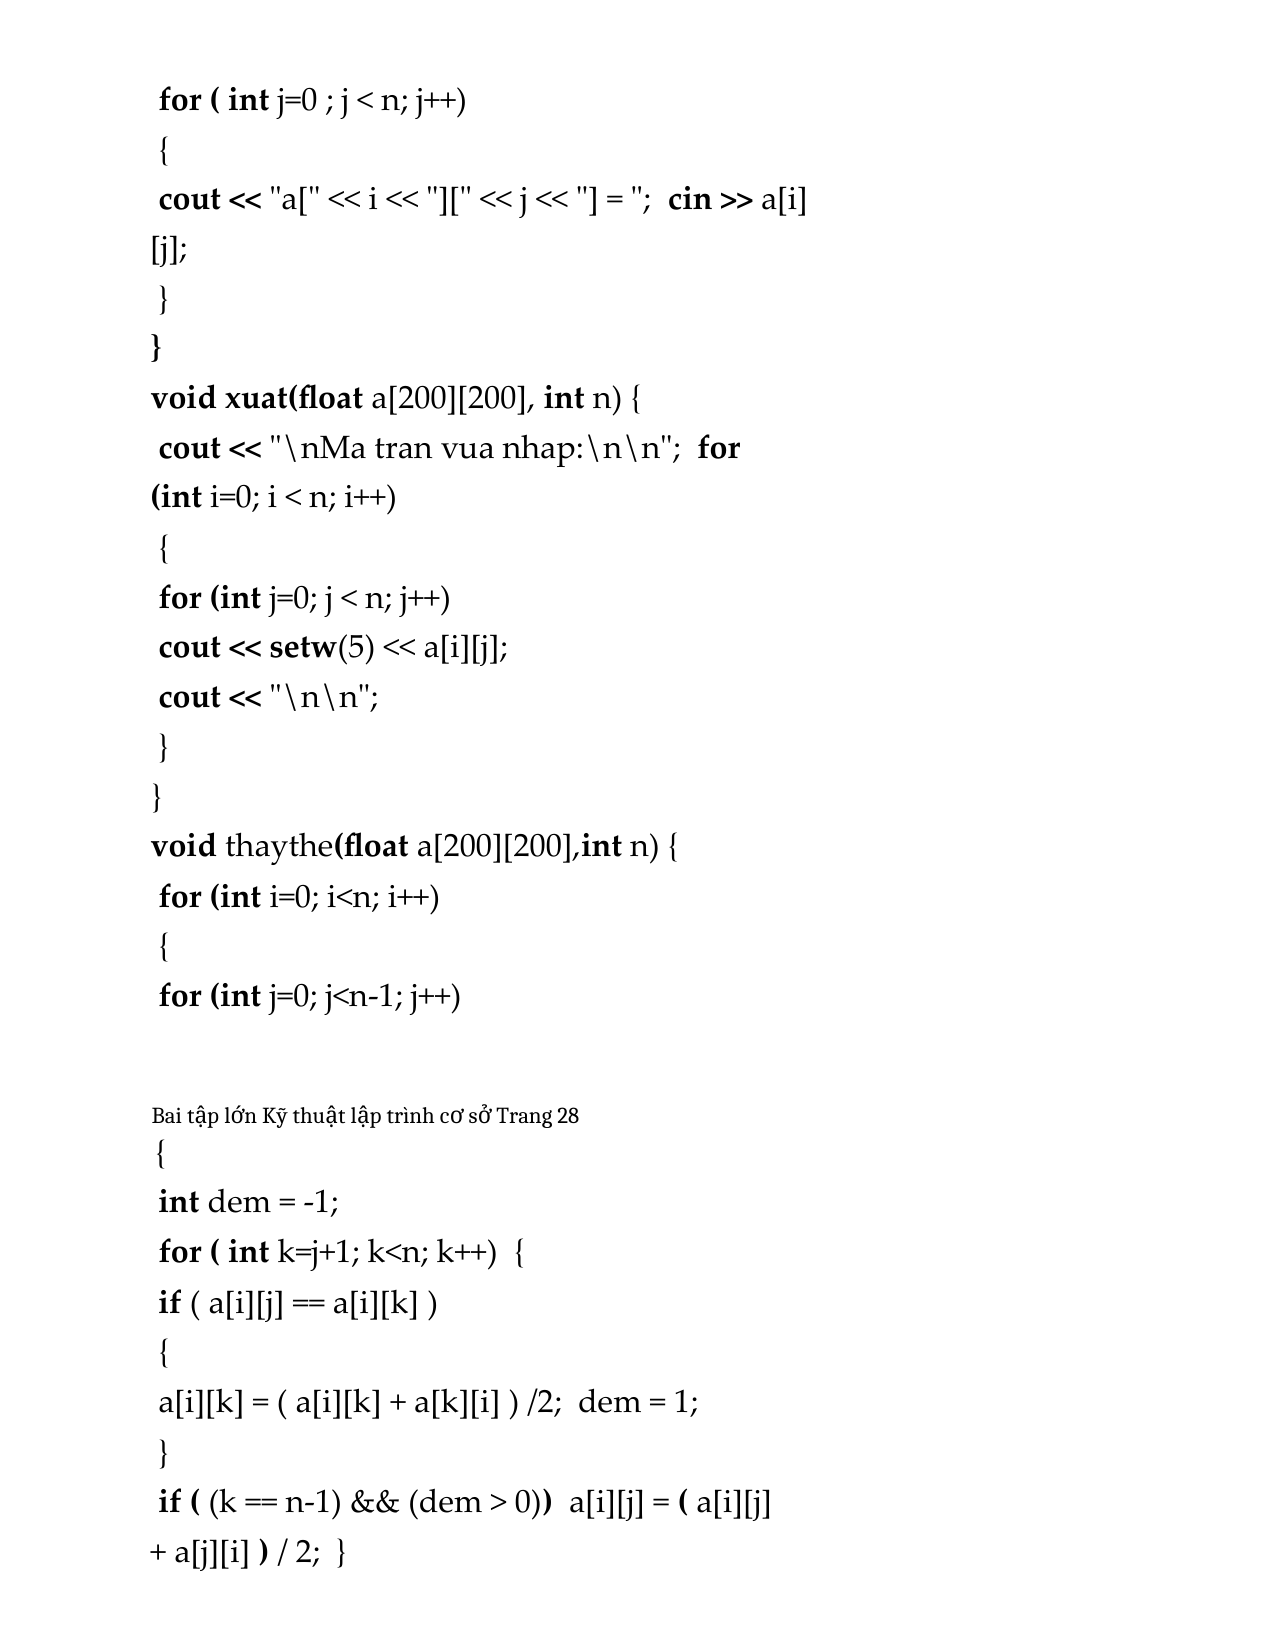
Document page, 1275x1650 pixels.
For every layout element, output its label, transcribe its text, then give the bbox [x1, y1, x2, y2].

text void thaythe(float a[200][200],int n) { [150, 822, 696, 866]
text { [150, 1129, 1239, 1173]
text cout << setw(5) << a[i][j]; [150, 623, 1239, 667]
text } [150, 275, 1239, 318]
text cout << "\nMa tran vua nhap:\n\n"; for (int i=0; i < n; i++) [150, 424, 748, 517]
text } [150, 1429, 1239, 1472]
text for (int i=0; i<n; i++) [150, 873, 1239, 916]
text void xuat(float a[200][200], int n) { [150, 374, 666, 418]
text for (int j=0; j<n-1; j++) [150, 972, 1239, 1016]
text if ( a[i][j] == a[i][k] ) [150, 1279, 1239, 1322]
text if ( (k == n-1) && (dem > 0)) a[i][j] = ( a[i][j] + a[j][i] ) / 2; } [150, 1478, 785, 1571]
text cout << "a[" << i << "][" << j << "] = "; cin >> a[i][j]; [150, 175, 834, 268]
text for ( int k=j+1; k<n; k++) { [150, 1228, 651, 1272]
text Bai tập lớn Kỹ thuật lập trình cơ sở Trang 28 [151, 1103, 1239, 1129]
text a[i][k] = ( a[i][k] + a[k][i] ) /2; dem = 1; [150, 1378, 809, 1422]
text cout << "\n\n"; [150, 673, 1239, 717]
text for (int j=0; j < n; j++) [150, 574, 1239, 617]
text } [151, 324, 1239, 368]
text } [150, 723, 1239, 766]
text { [150, 126, 1239, 169]
text { [150, 922, 1239, 966]
text for ( int j=0 ; j < n; j++) [150, 76, 1239, 119]
text } [151, 773, 1239, 816]
text int dem = -1; [150, 1178, 1239, 1222]
text { [150, 1328, 1239, 1372]
text { [150, 524, 1239, 568]
